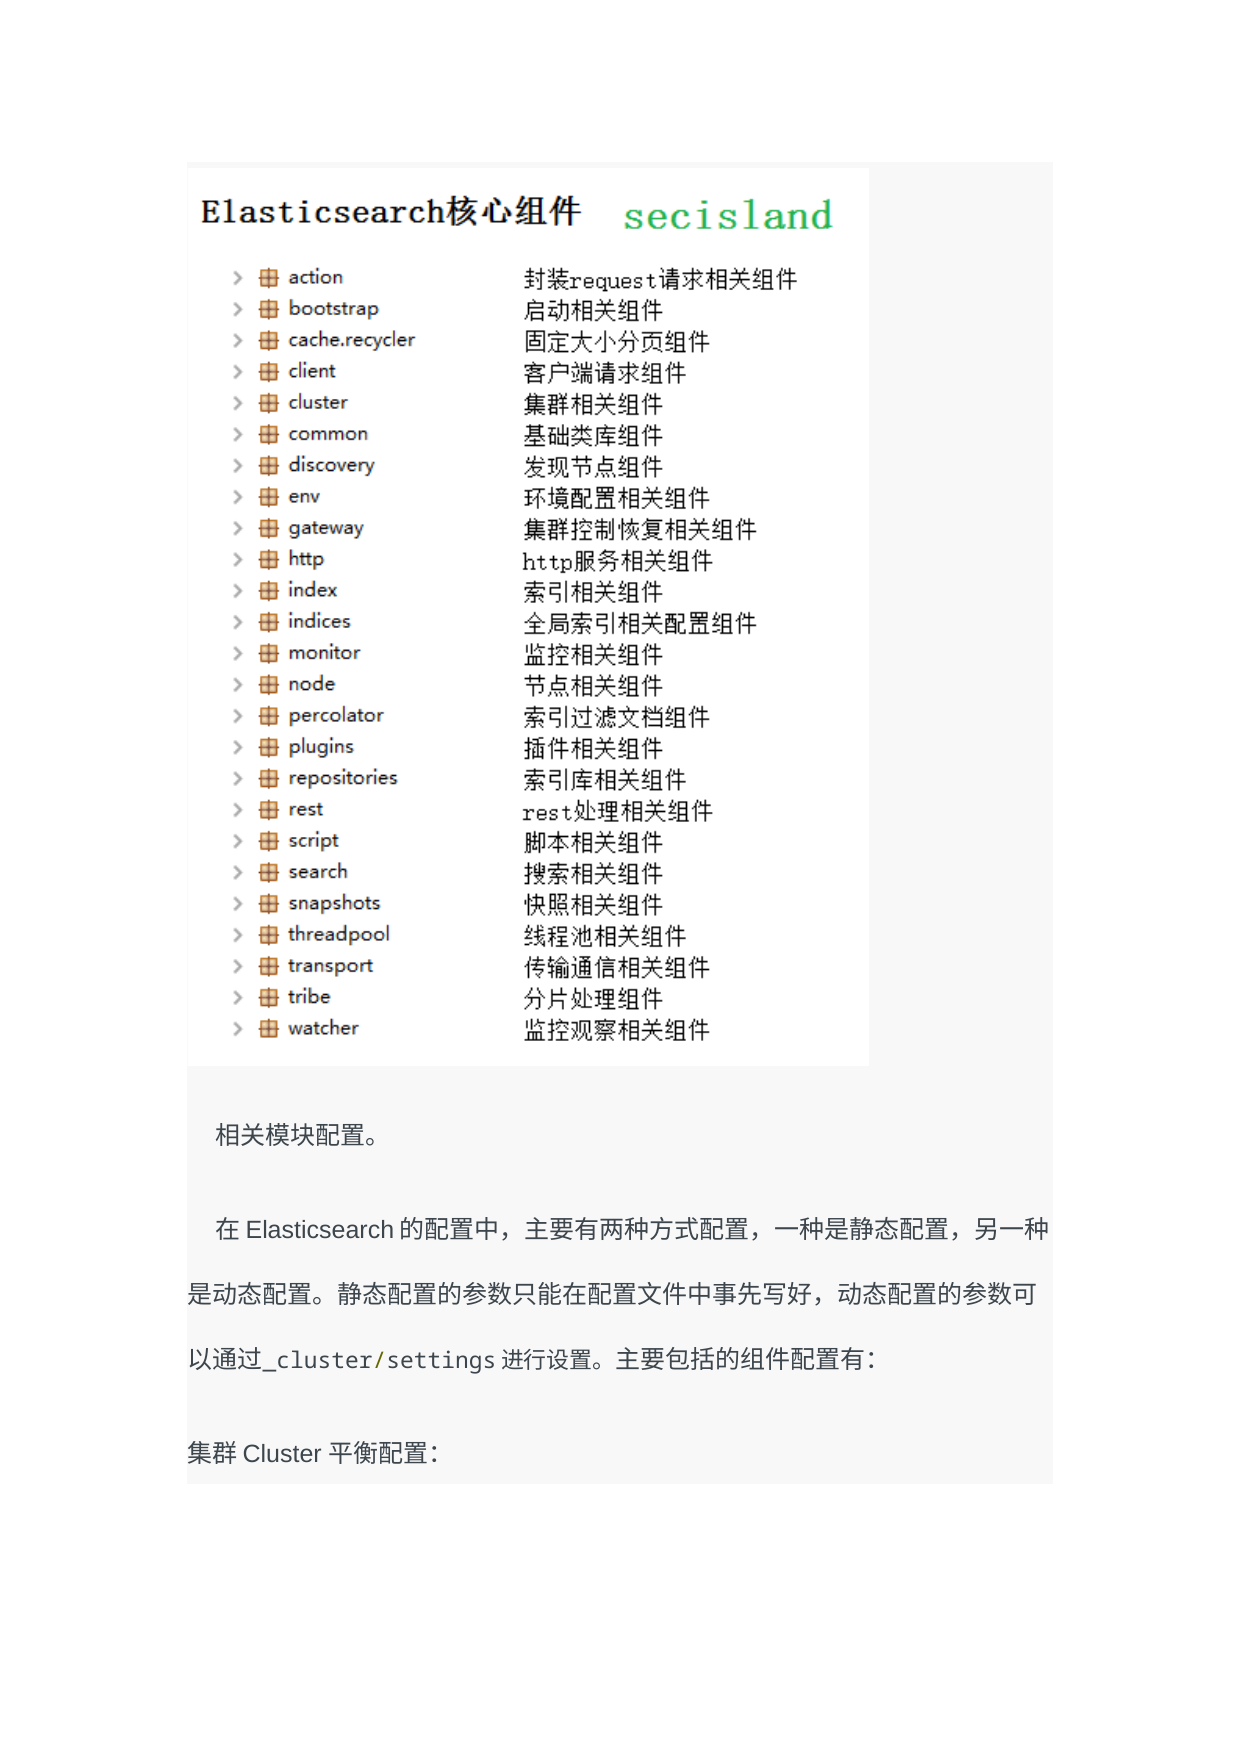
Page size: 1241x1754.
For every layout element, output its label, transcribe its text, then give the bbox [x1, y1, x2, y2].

text 集群Cluster 平衡配置： [187, 1419, 1053, 1484]
picture [187, 168, 869, 1066]
text 相关模块配置。 [187, 1101, 1053, 1166]
text 在Elasticsearch的配置中，主要有两种方式配置，一种是静态配置，另一种是动态配置。静态配置的参数只能在配置文件中事先写好，动态配置的参数可以通过_cluster/settings进行设置。主要包括的组件配置有： [187, 1195, 1053, 1390]
